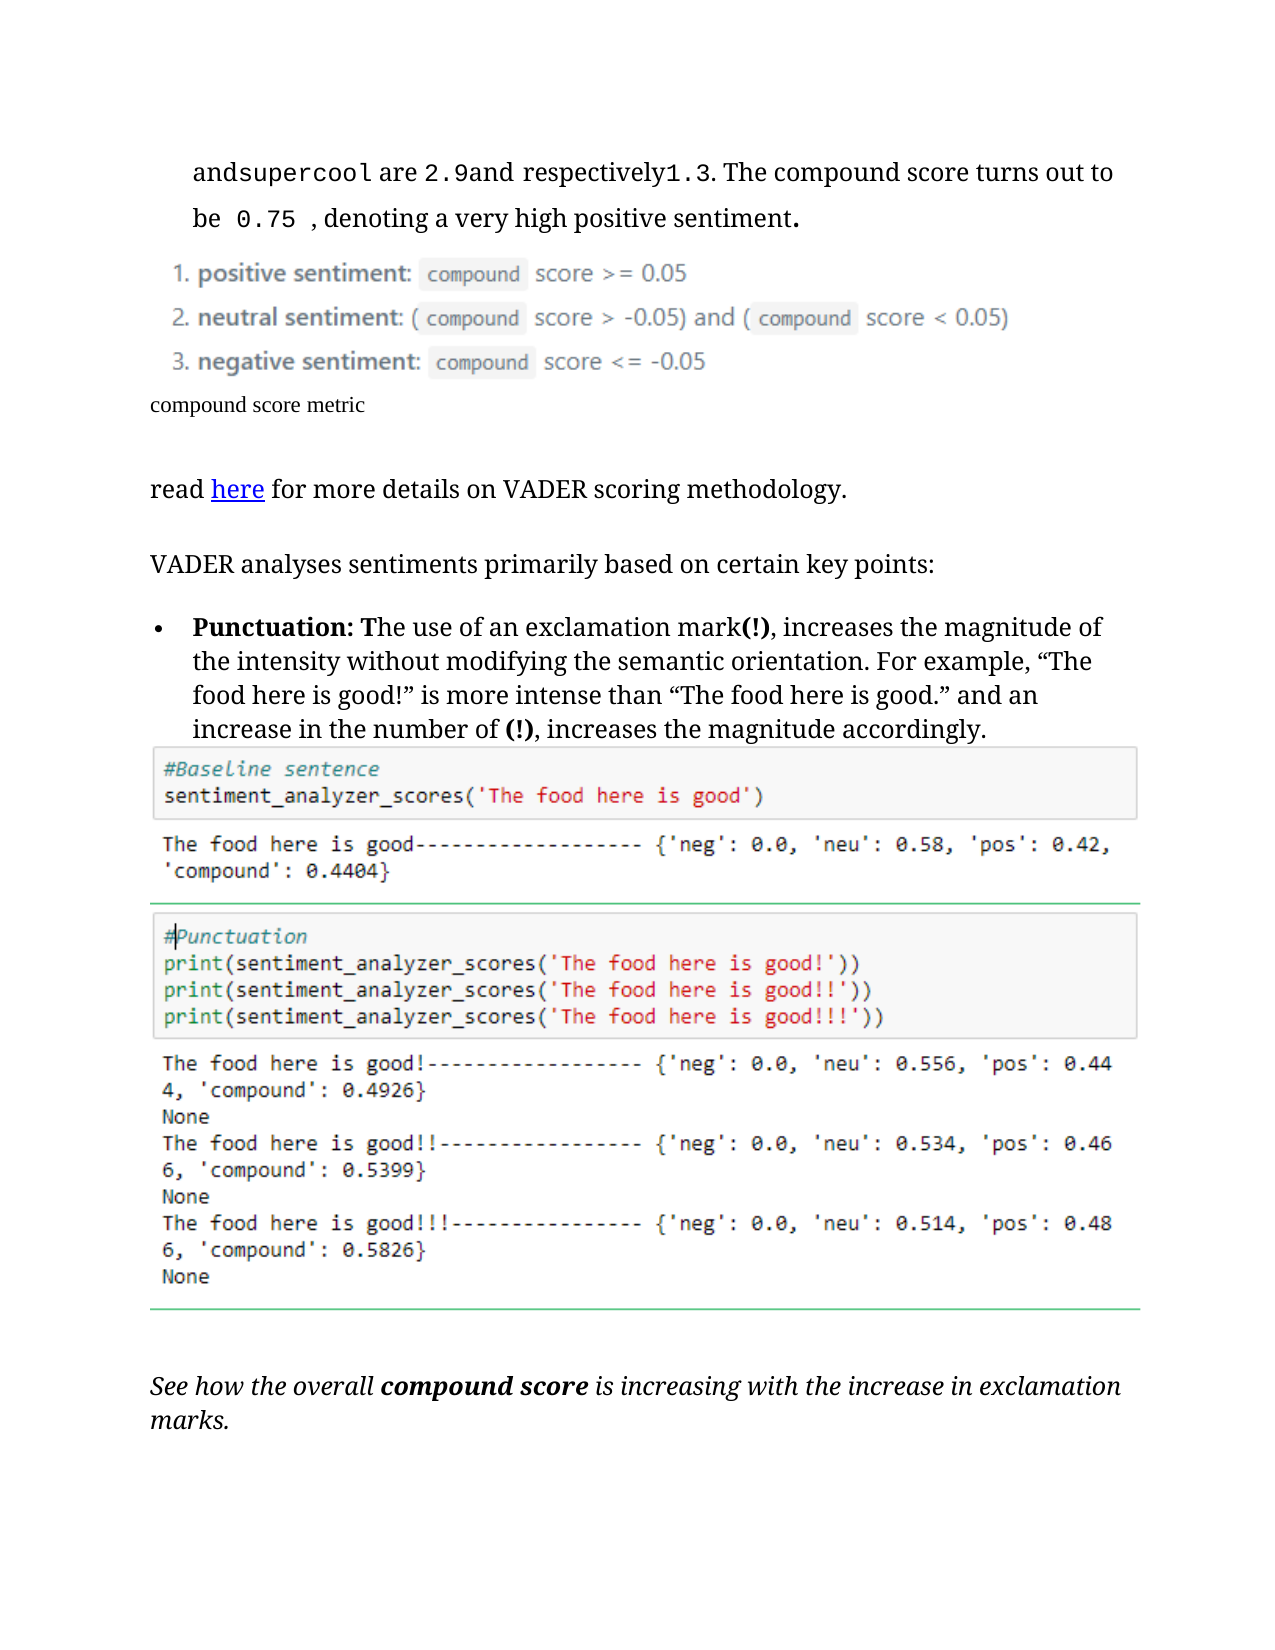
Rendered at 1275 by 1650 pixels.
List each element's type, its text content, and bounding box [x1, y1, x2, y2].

picture [150, 237, 1062, 392]
text See how the overall compound score is increasing with the increase in exclamation marks. [150, 1368, 1125, 1437]
picture [150, 746, 1141, 1315]
text compound score metric [150, 391, 1125, 418]
text VADER analyses sentiments primarily based on certain key points: [150, 546, 1125, 581]
list Punctuation: The use of an exclamation mark(!), increases the magnitude of the intensity without modifying the semantic orientation. For example, “The food here is good!” is more intense than “The food here is good.” and an increase in the number of (!), increases the magnitude accordingly. [155, 610, 1125, 746]
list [155, 146, 1125, 237]
text read here for more details on VADER scoring methodology. [150, 471, 1125, 505]
